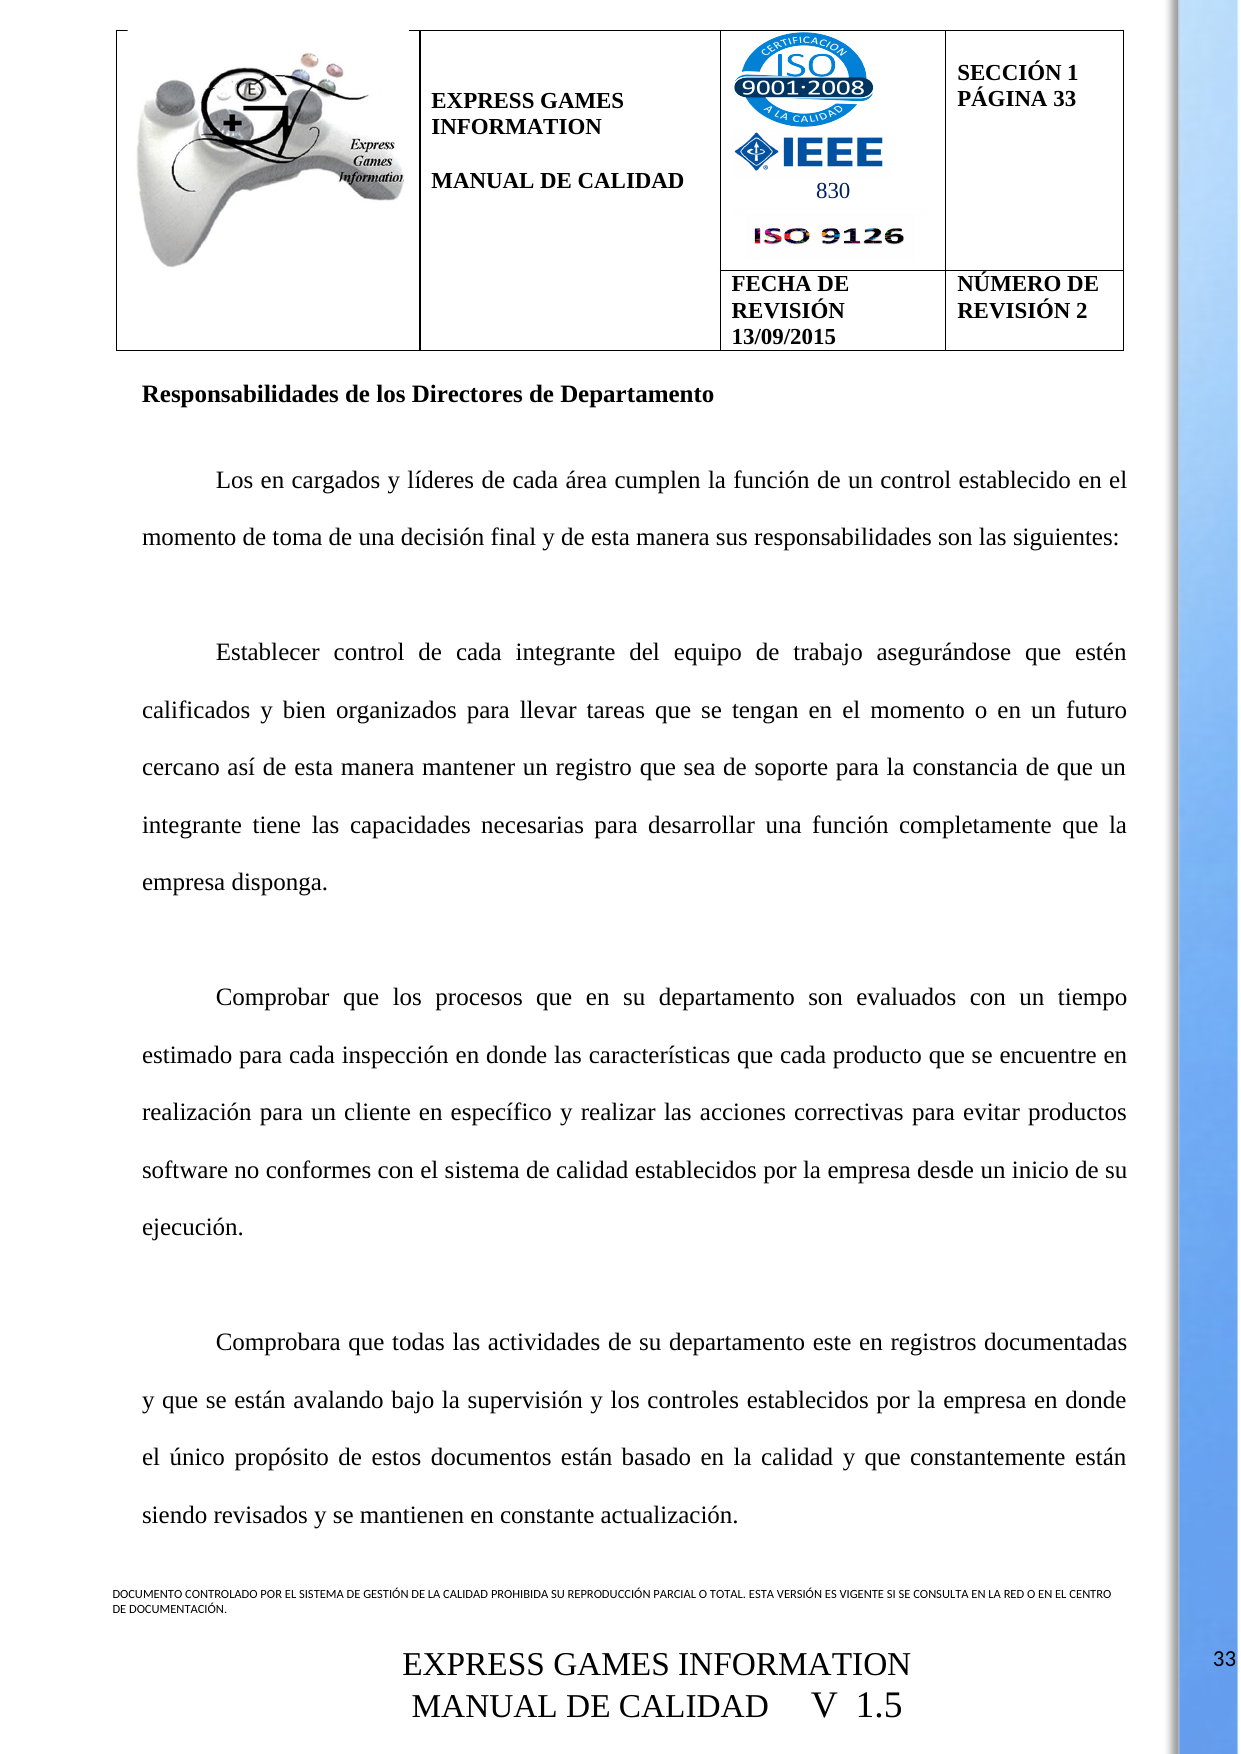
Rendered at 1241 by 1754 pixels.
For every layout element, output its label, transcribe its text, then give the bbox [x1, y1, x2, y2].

picture [731, 30, 889, 178]
picture [1180, 0, 1237, 1754]
text Responsabilidades de los Directores de Departamento [142, 379, 1098, 407]
list Establecer control de cada integrante del equipo de trabajo asegurándose que estén calificados y bien organizados para llevar tareas que se tengan en el momento o en un futuro cercano así de esta manera mantener un registro que sea de soporte para la constancia de que un integrante tiene las capacidades necesarias para desarrollar una función completamente que la empresa disponga. [142, 637, 1128, 896]
picture [731, 203, 935, 270]
list Comprobara que todas las actividades de su departamento este en registros documentadas y que se están avalando bajo la supervisión y los controles establecidos por la empresa en donde el único propósito de estos documentos están basado en la calidad y que constantemente están siendo revisados y se mantienen en constante actualización. [142, 1327, 1128, 1529]
picture [127, 30, 409, 272]
list Comprobar que los procesos que en su departamento son evaluados con un tiempo estimado para cada inspección en donde las características que cada producto que se encuentre en realización para un cliente en específico y realizar las acciones correctivas para evitar productos software no conformes con el sistema de calidad establecidos por la empresa desde un inicio de su ejecución. [142, 982, 1128, 1241]
text Los en cargados y líderes de cada área cumplen la función de un control establecido en el momento de toma de una decisión final y de esta manera sus responsabilidades son las siguientes: [142, 465, 1128, 551]
